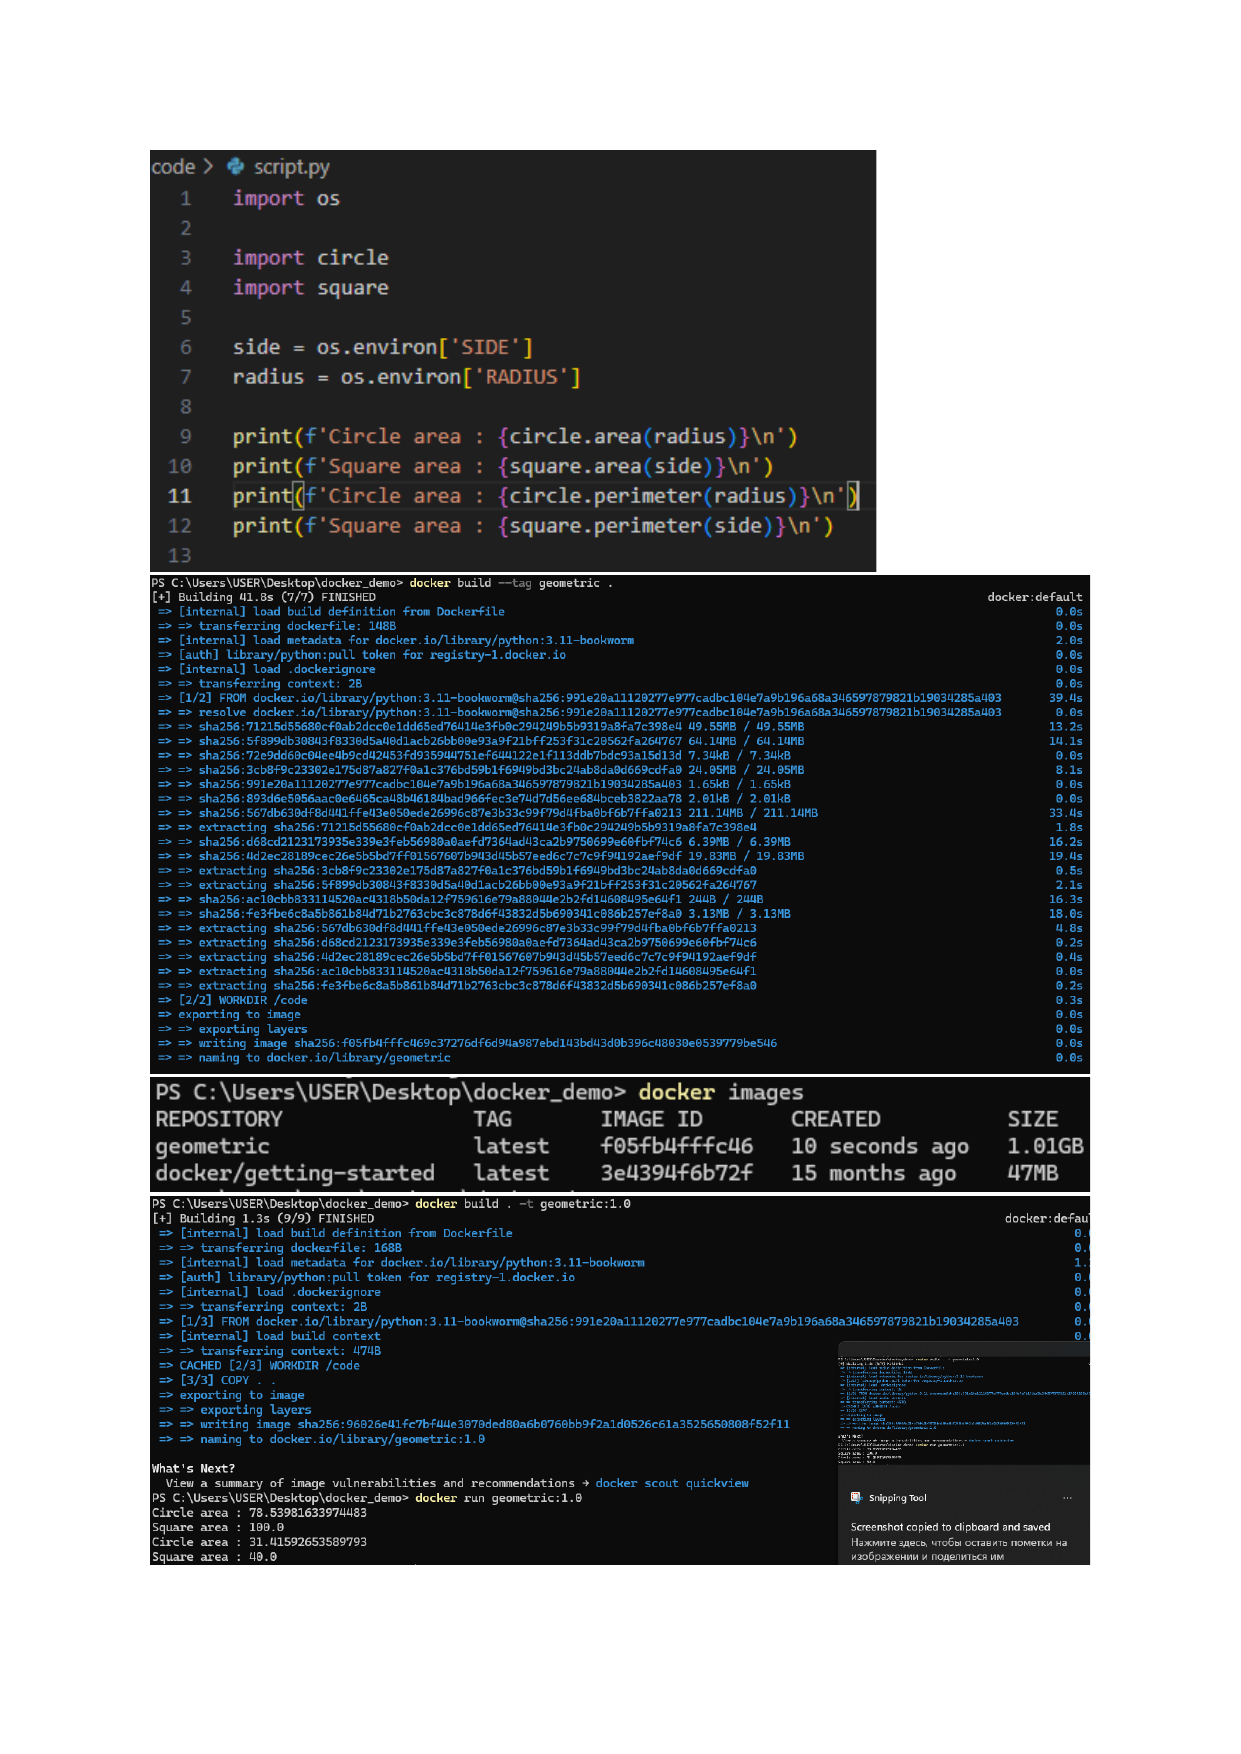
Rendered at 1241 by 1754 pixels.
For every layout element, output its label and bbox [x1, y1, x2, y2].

picture [150, 575, 1091, 1074]
picture [150, 1196, 1091, 1565]
picture [150, 150, 877, 572]
picture [150, 1077, 1091, 1192]
